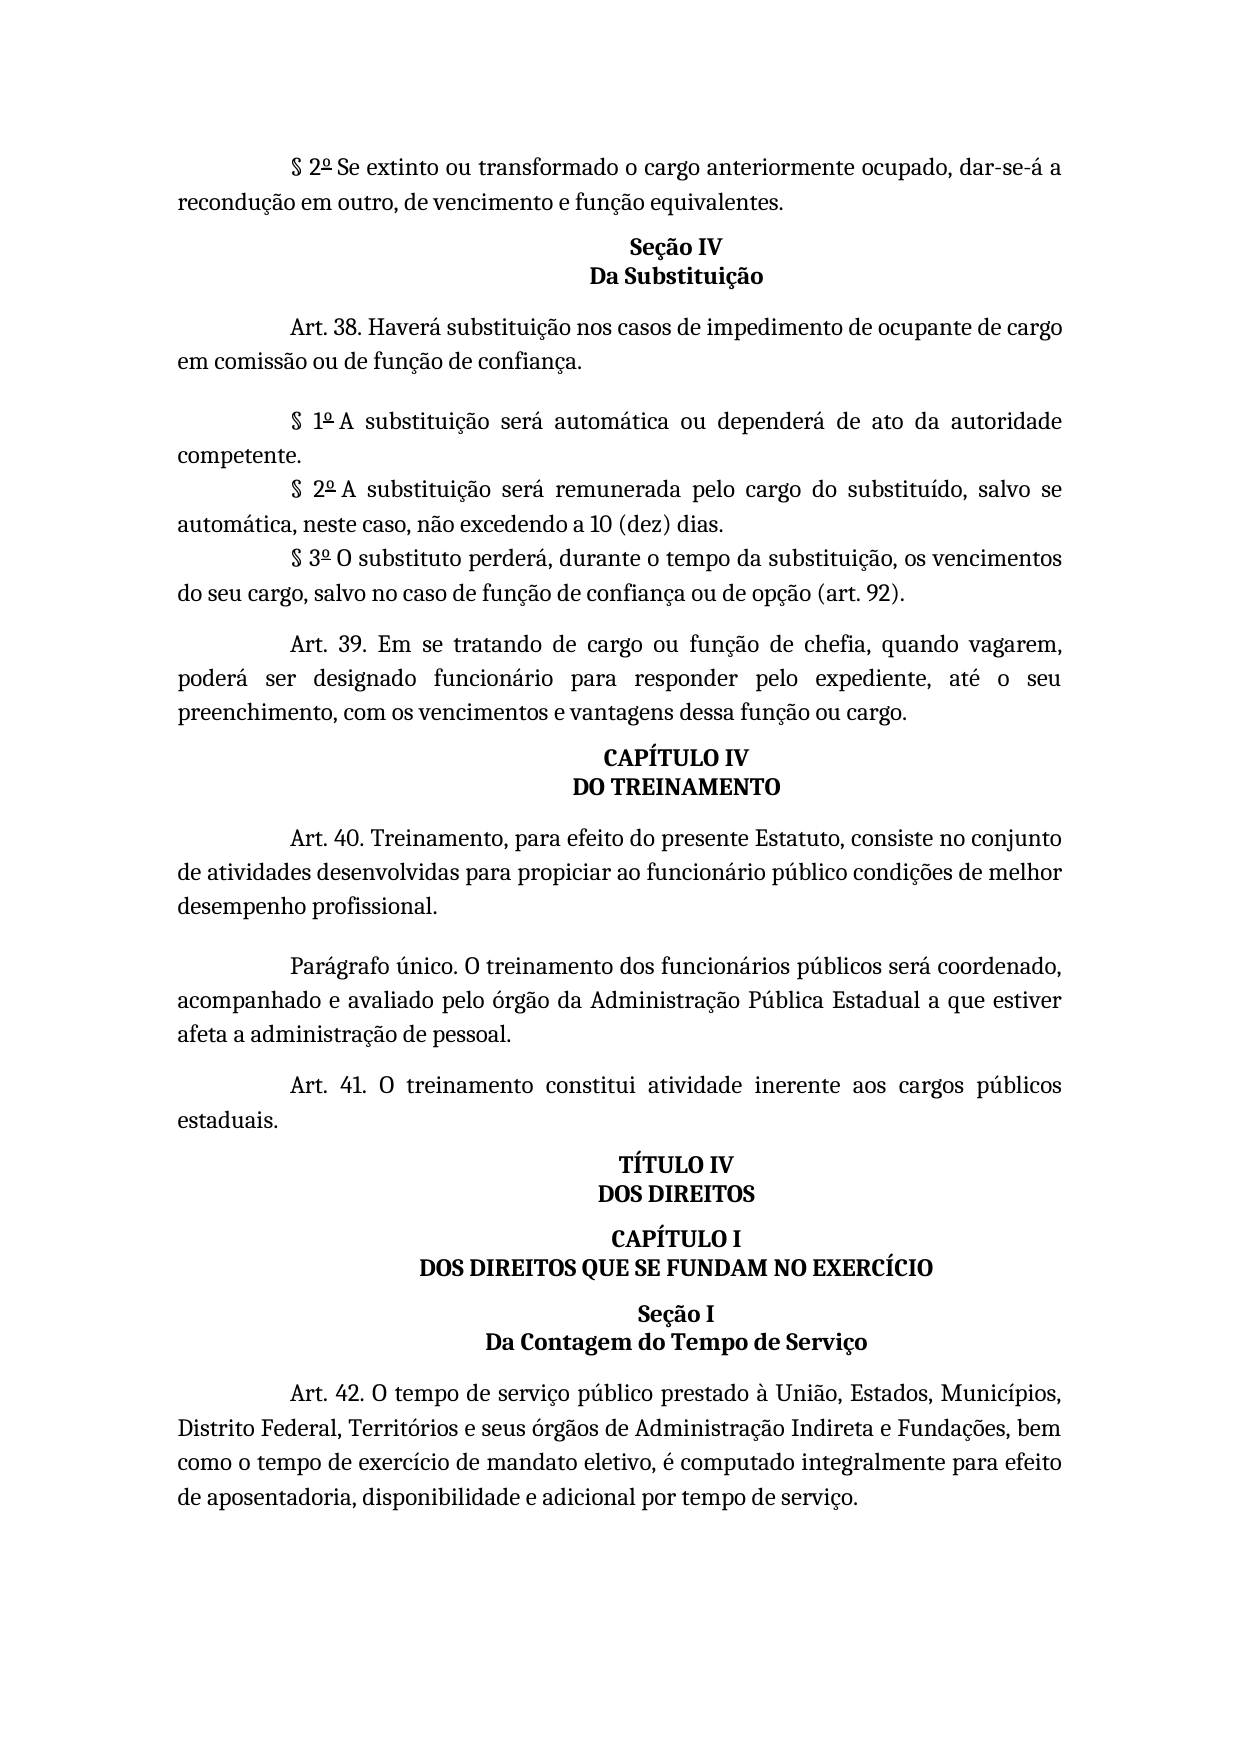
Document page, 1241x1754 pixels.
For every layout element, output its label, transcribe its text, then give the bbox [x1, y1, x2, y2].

text § 1º A substituição será automática ou dependerá de ato da autoridade competente. [177, 401, 1063, 470]
text Seção I [177, 1299, 1063, 1328]
text Da Contagem do Tempo de Serviço [177, 1328, 1063, 1357]
text § 2º Se extinto ou transformado o cargo anteriormente ocupado, dar-se-á a recondução em outro, de vencimento e função equivalentes. [177, 148, 1063, 216]
text CAPÍTULO IV [177, 744, 1063, 772]
text Art. 39. Em se tratando de cargo ou função de chefia, quando vagarem, poderá ser designado funcionário para responder pelo expediente, até o seu preenchimento, com os vencimentos e vantagens dessa função ou cargo. [177, 624, 1063, 727]
text Parágrafo único. O treinamento dos funcionários públicos será coordenado, acompanhado e avaliado pelo órgão da Administração Pública Estadual a que estiver afeta a administração de pessoal. [177, 946, 1063, 1049]
text DO TREINAMENTO [177, 772, 1063, 801]
text § 2º A substituição será remunerada pelo cargo do substituído, salvo se automática, neste caso, não excedendo a 10 (dez) dias. [177, 470, 1063, 538]
text Art. 38. Haverá substituição nos casos de impedimento de ocupante de cargo em comissão ou de função de confiança. [177, 307, 1063, 376]
text CAPÍTULO I [177, 1225, 1063, 1254]
text DOS DIREITOS [177, 1180, 1063, 1209]
text Art. 40. Treinamento, para efeito do presente Estatuto, consiste no conjunto de atividades desenvolvidas para propiciar ao funcionário público condições de melhor desempenho profissional. [177, 818, 1063, 921]
text TÍTULO IV [177, 1151, 1063, 1180]
text Art. 42. O tempo de serviço público prestado à União, Estados, Municípios, Distrito Federal, Territórios e seus órgãos de Administração Indireta e Fundações, bem como o tempo de exercício de mandato eletivo, é computado integralmente para efeito de aposentadoria, disponibilidade e adicional por tempo de serviço. [177, 1374, 1063, 1511]
text Art. 41. O treinamento constitui atividade inerente aos cargos públicos estaduais. [177, 1066, 1063, 1134]
text § 3º O substituto perderá, durante o tempo da substituição, os vencimentos do seu cargo, salvo no caso de função de confiança ou de opção (art. 92). [177, 538, 1063, 607]
text Seção IV [177, 233, 1063, 262]
text DOS DIREITOS QUE SE FUNDAM NO EXERCÍCIO [177, 1254, 1063, 1283]
text Da Substituição [177, 262, 1063, 291]
